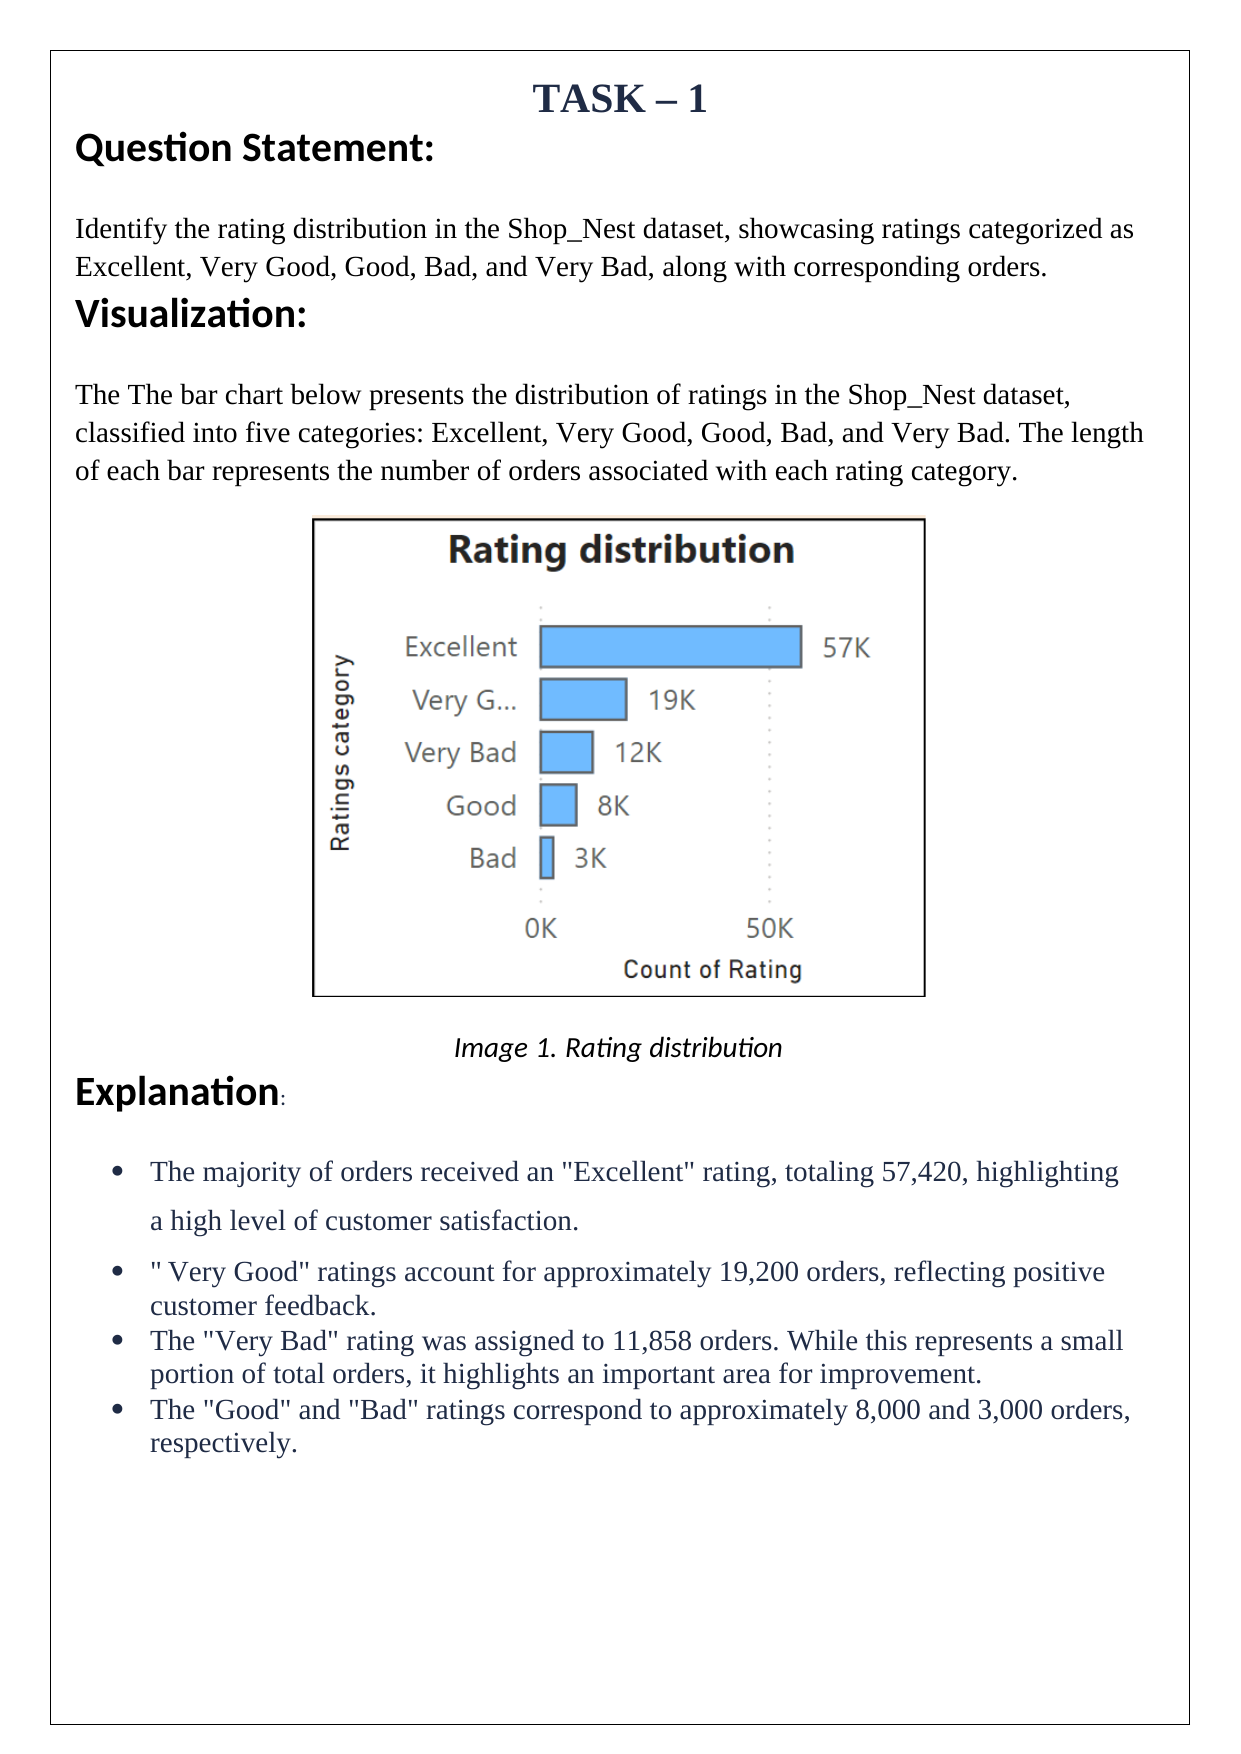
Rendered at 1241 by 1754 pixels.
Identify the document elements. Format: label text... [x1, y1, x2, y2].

picture [312, 515, 926, 997]
text Visualization: [75, 287, 1166, 338]
subtitle TASK – 1 [88, 73, 1152, 121]
text The The bar chart below presents the distribution of ratings in the Shop_Nest dataset, classified into five categories: Excellent, Very Good, Good, Bad, and Very Bad. The length of each bar represents the number of orders associated with each rating category. [75, 377, 1166, 486]
list The "Good" and "Bad" ratings correspond to approximately 8,000 and 3,000 orders, respectively. [112, 1392, 1166, 1459]
list The majority of orders received an "Excellent" rating, totaling 57,420, highlighting a high level of customer satisfaction. [112, 1154, 1121, 1237]
text Identify the rating distribution in the Shop_Nest dataset, showcasing ratings categorized as Excellent, Very Good, Good, Bad, and Very Bad, along with corresponding orders. [75, 211, 1166, 283]
list " Very Good" ratings account for approximately 19,200 orders, reflecting positive customer feedback. [112, 1254, 1166, 1321]
text Question Statement: [75, 121, 1166, 172]
text Explanation: [75, 1065, 1166, 1116]
list The "Very Bad" rating was assigned to 11,858 orders. While this represents a small portion of total orders, it highlights an important area for improvement. [112, 1323, 1166, 1390]
